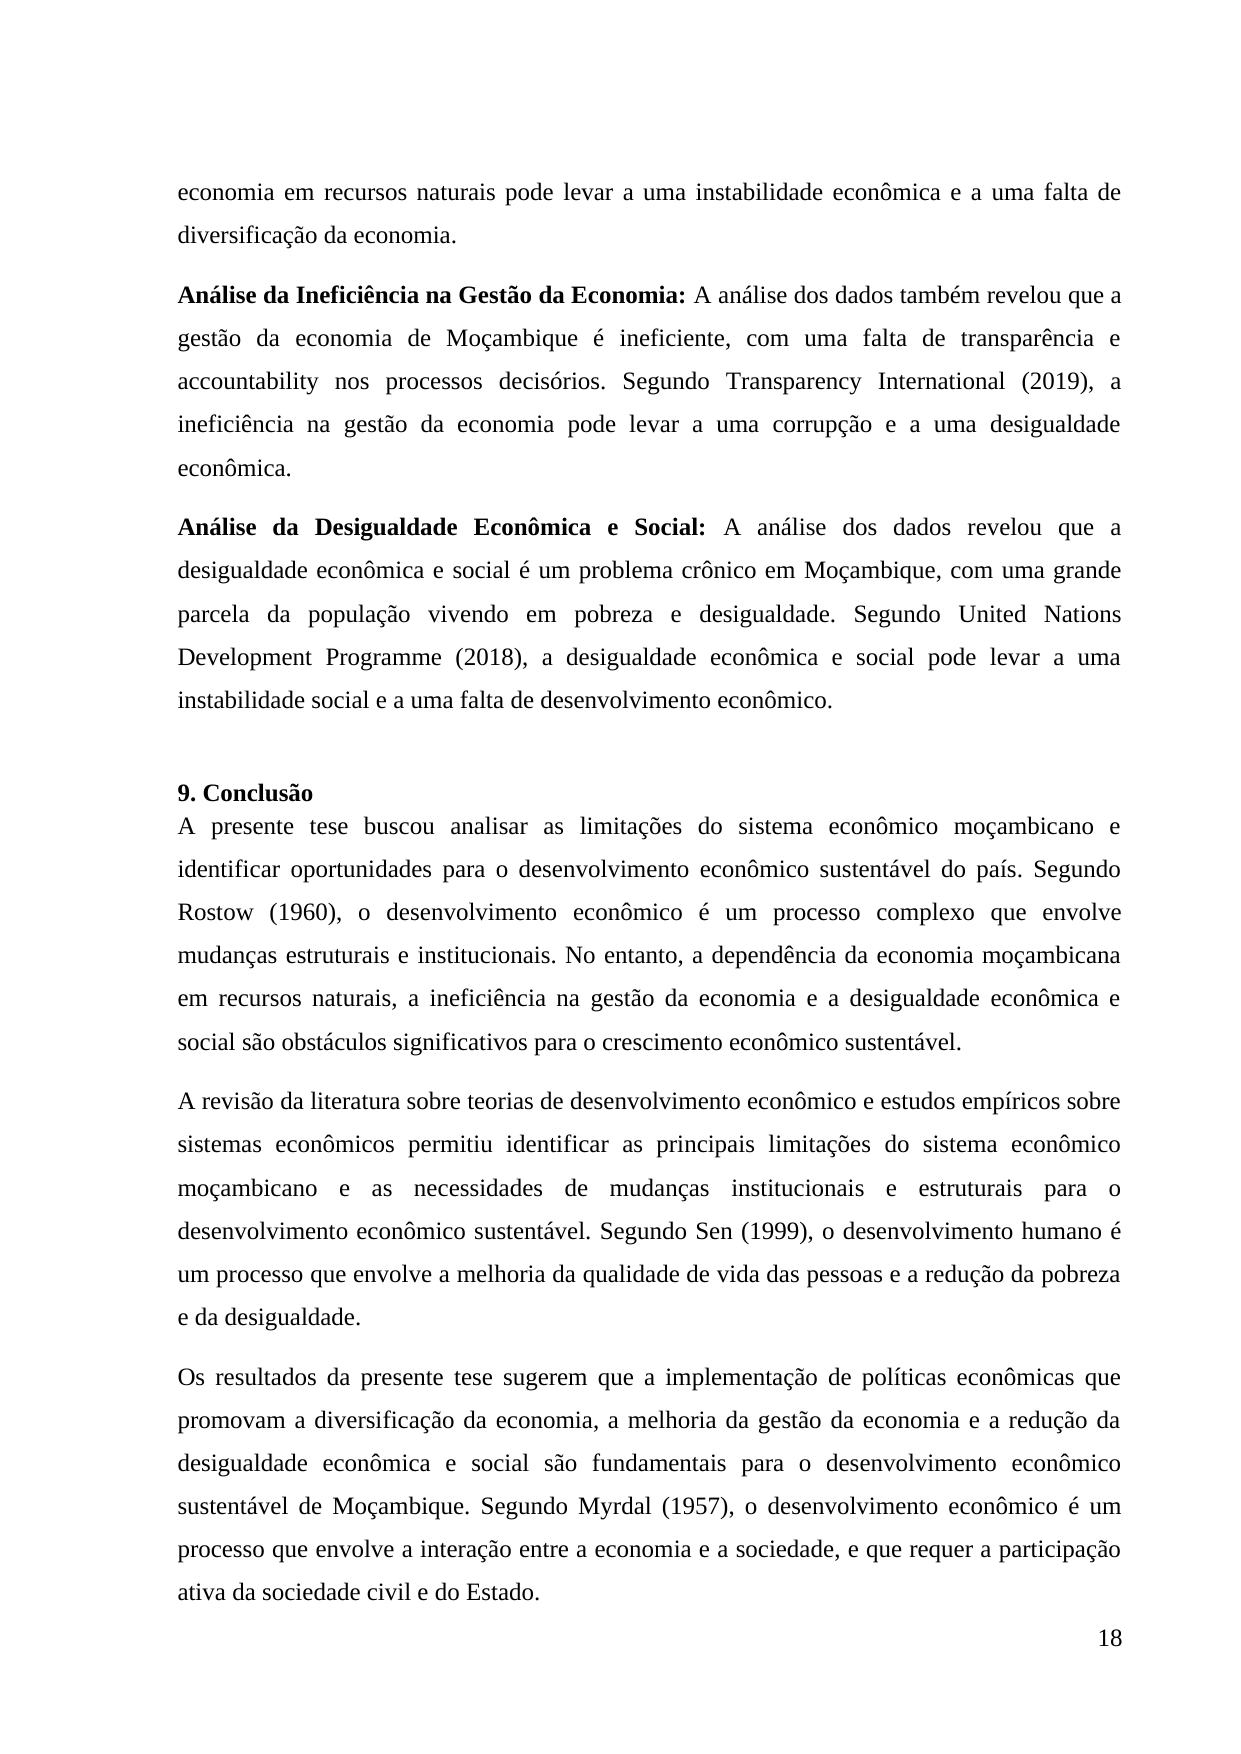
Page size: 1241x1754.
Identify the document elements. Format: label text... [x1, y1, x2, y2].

text A revisão da literatura sobre teorias de desenvolvimento econômico e estudos empíricos sobre sistemas econômicos permitiu identificar as principais limitações do sistema econômico moçambicano e as necessidades de mudanças institucionais e estruturais para o desenvolvimento econômico sustentável. Segundo Sen (1999), o desenvolvimento humano é um processo que envolve a melhoria da qualidade de vida das pessoas e a redução da pobreza e da desigualdade. [177, 1086, 1122, 1331]
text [177, 177, 1122, 249]
text Análise da Desigualdade Econômica e Social: A análise dos dados revelou que a desigualdade econômica e social é um problema crônico em Moçambique, com uma grande parcela da população vivendo em pobreza e desigualdade. Segundo United Nations Development Programme (2018), a desigualdade econômica e social pode levar a uma instabilidade social e a uma falta de desenvolvimento econômico. [177, 512, 1122, 714]
text A presente tese buscou analisar as limitações do sistema econômico moçambicano e identificar oportunidades para o desenvolvimento econômico sustentável do país. Segundo Rostow (1960), o desenvolvimento econômico é um processo complexo que envolve mudanças estruturais e institucionais. No entanto, a dependência da economia moçambicana em recursos naturais, a ineficiência na gestão da economia e a desigualdade econômica e social são obstáculos significativos para o crescimento econômico sustentável. [177, 811, 1122, 1055]
subtitle 9. Conclusão [177, 778, 1122, 807]
text Os resultados da presente tese sugerem que a implementação de políticas econômicas que promovam a diversificação da economia, a melhoria da gestão da economia e a redução da desigualdade econômica e social são fundamentais para o desenvolvimento econômico sustentável de Moçambique. Segundo Myrdal (1957), o desenvolvimento econômico é um processo que envolve a interação entre a economia e a sociedade, e que requer a participação ativa da sociedade civil e do Estado. [177, 1362, 1122, 1606]
text Análise da Ineficiência na Gestão da Economia: A análise dos dados também revelou que a gestão da economia de Moçambique é ineficiente, com uma falta de transparência e accountability nos processos decisórios. Segundo Transparency International (2019), a ineficiência na gestão da economia pode levar a uma corrupção e a uma desigualdade econômica. [177, 280, 1122, 481]
